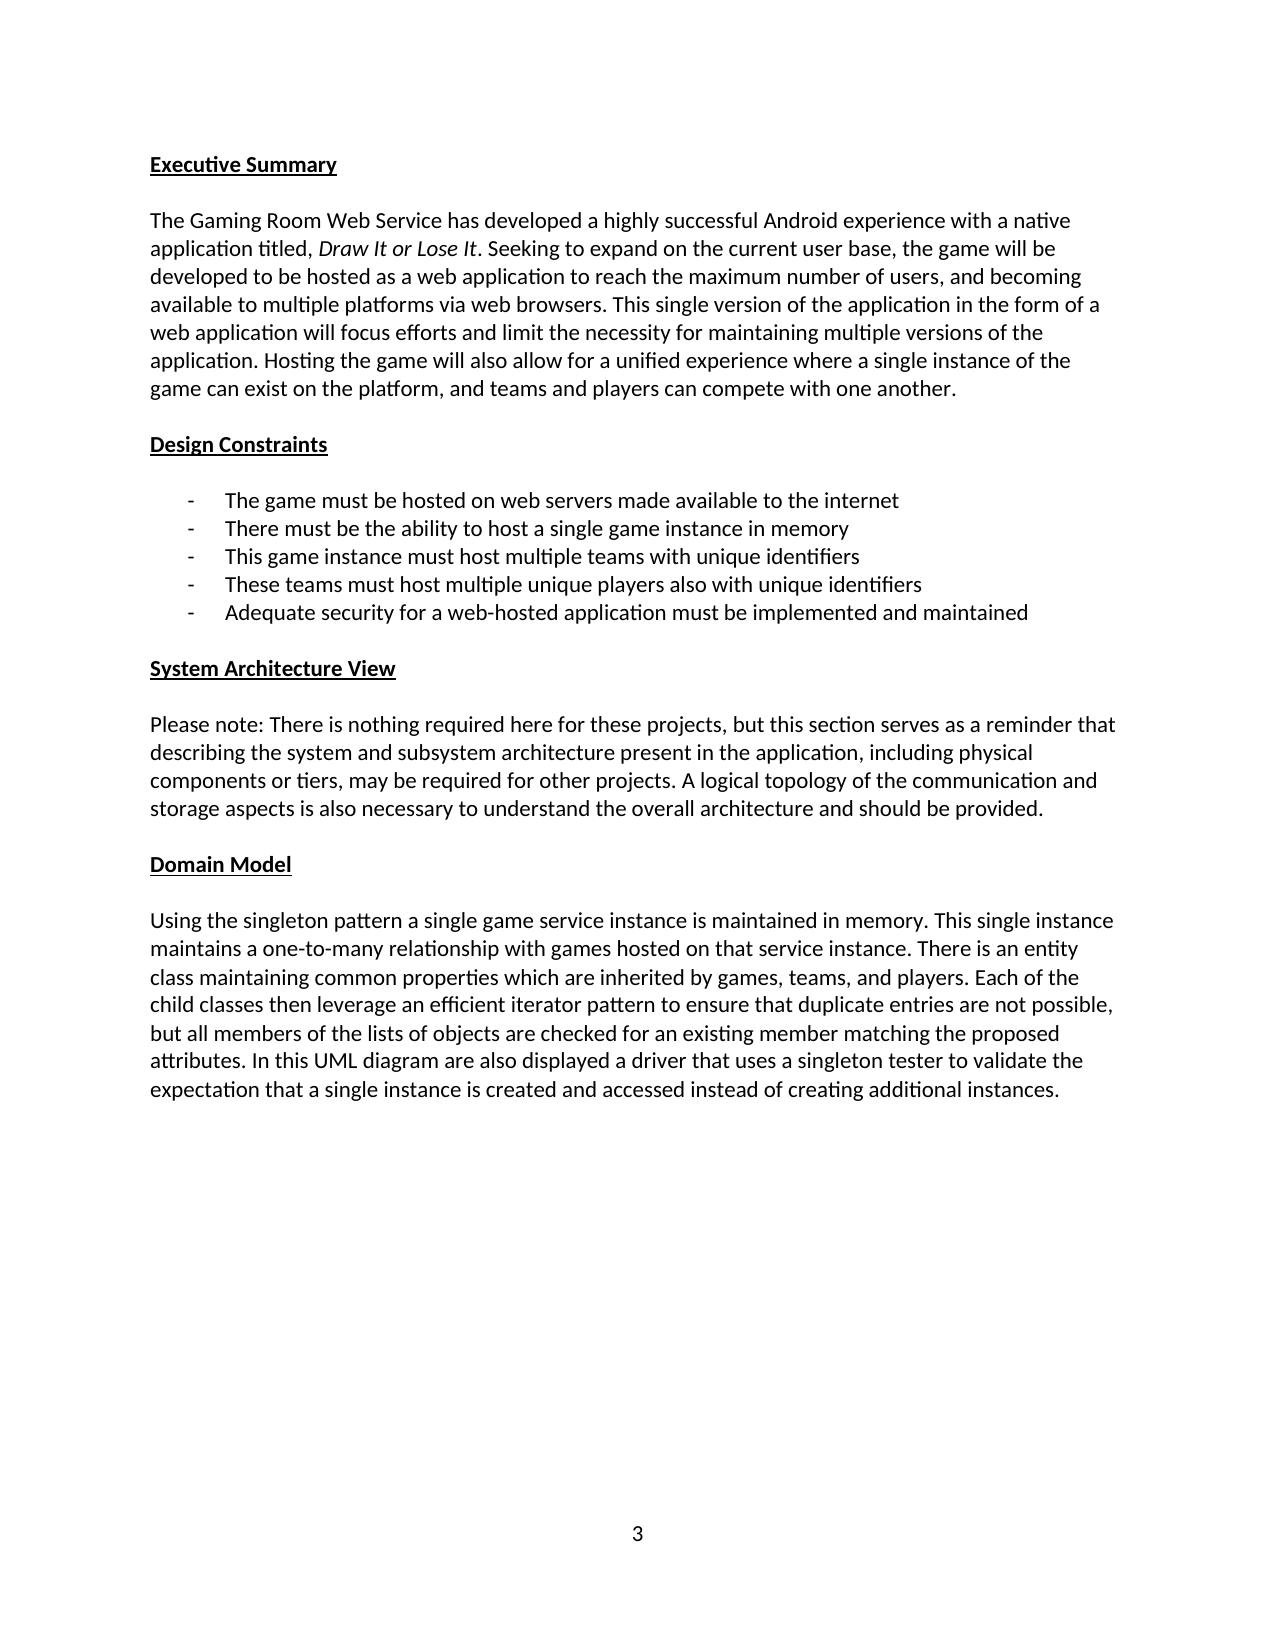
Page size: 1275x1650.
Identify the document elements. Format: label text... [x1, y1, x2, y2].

text The Gaming Room Web Service has developed a highly successful Android experience with a native application titled, Draw It or Lose It. Seeking to expand on the current user base, the game will be developed to be hosted as a web application to reach the maximum number of users, and becoming available to multiple platforms via web browsers. This single version of the application in the form of a web application will focus efforts and limit the necessity for maintaining multiple versions of the application. Hosting the game will also allow for a unified experience where a single instance of the game can exist on the platform, and teams and players can compete with one another. [150, 206, 1125, 402]
list These teams must host multiple unique players also with unique identifiers [187, 570, 1125, 598]
list Adequate security for a web-hosted application must be implemented and maintained [187, 598, 1125, 626]
text Using the singleton pattern a single game service instance is maintained in memory. This single instance maintains a one-to-many relationship with games hosted on that service instance. There is an entity class maintaining common properties which are inherited by games, teams, and players. Each of the child classes then leverage an efficient iterator pattern to ensure that duplicate entries are not possible, but all members of the lists of objects are checked for an existing member matching the proposed attributes. In this UML diagram are also displayed a driver that uses a singleton tester to validate the expectation that a single instance is created and accessed instead of creating additional instances. [150, 907, 1125, 1103]
subtitle Executive Summary [150, 150, 1125, 178]
subtitle Design Constraints [150, 430, 1125, 458]
list The game must be hosted on web servers made available to the internet [187, 486, 1125, 514]
subtitle Domain Model [150, 851, 1125, 878]
text Please note: There is nothing required here for these projects, but this section serves as a reminder that describing the system and subsystem architecture present in the application, including physical components or tiers, may be required for other projects. A logical topology of the communication and storage aspects is also necessary to understand the overall architecture and should be provided. [150, 710, 1125, 822]
list There must be the ability to host a single game instance in memory [187, 514, 1125, 542]
subtitle System Architecture View [150, 654, 1125, 682]
list This game instance must host multiple teams with unique identifiers [187, 542, 1125, 570]
